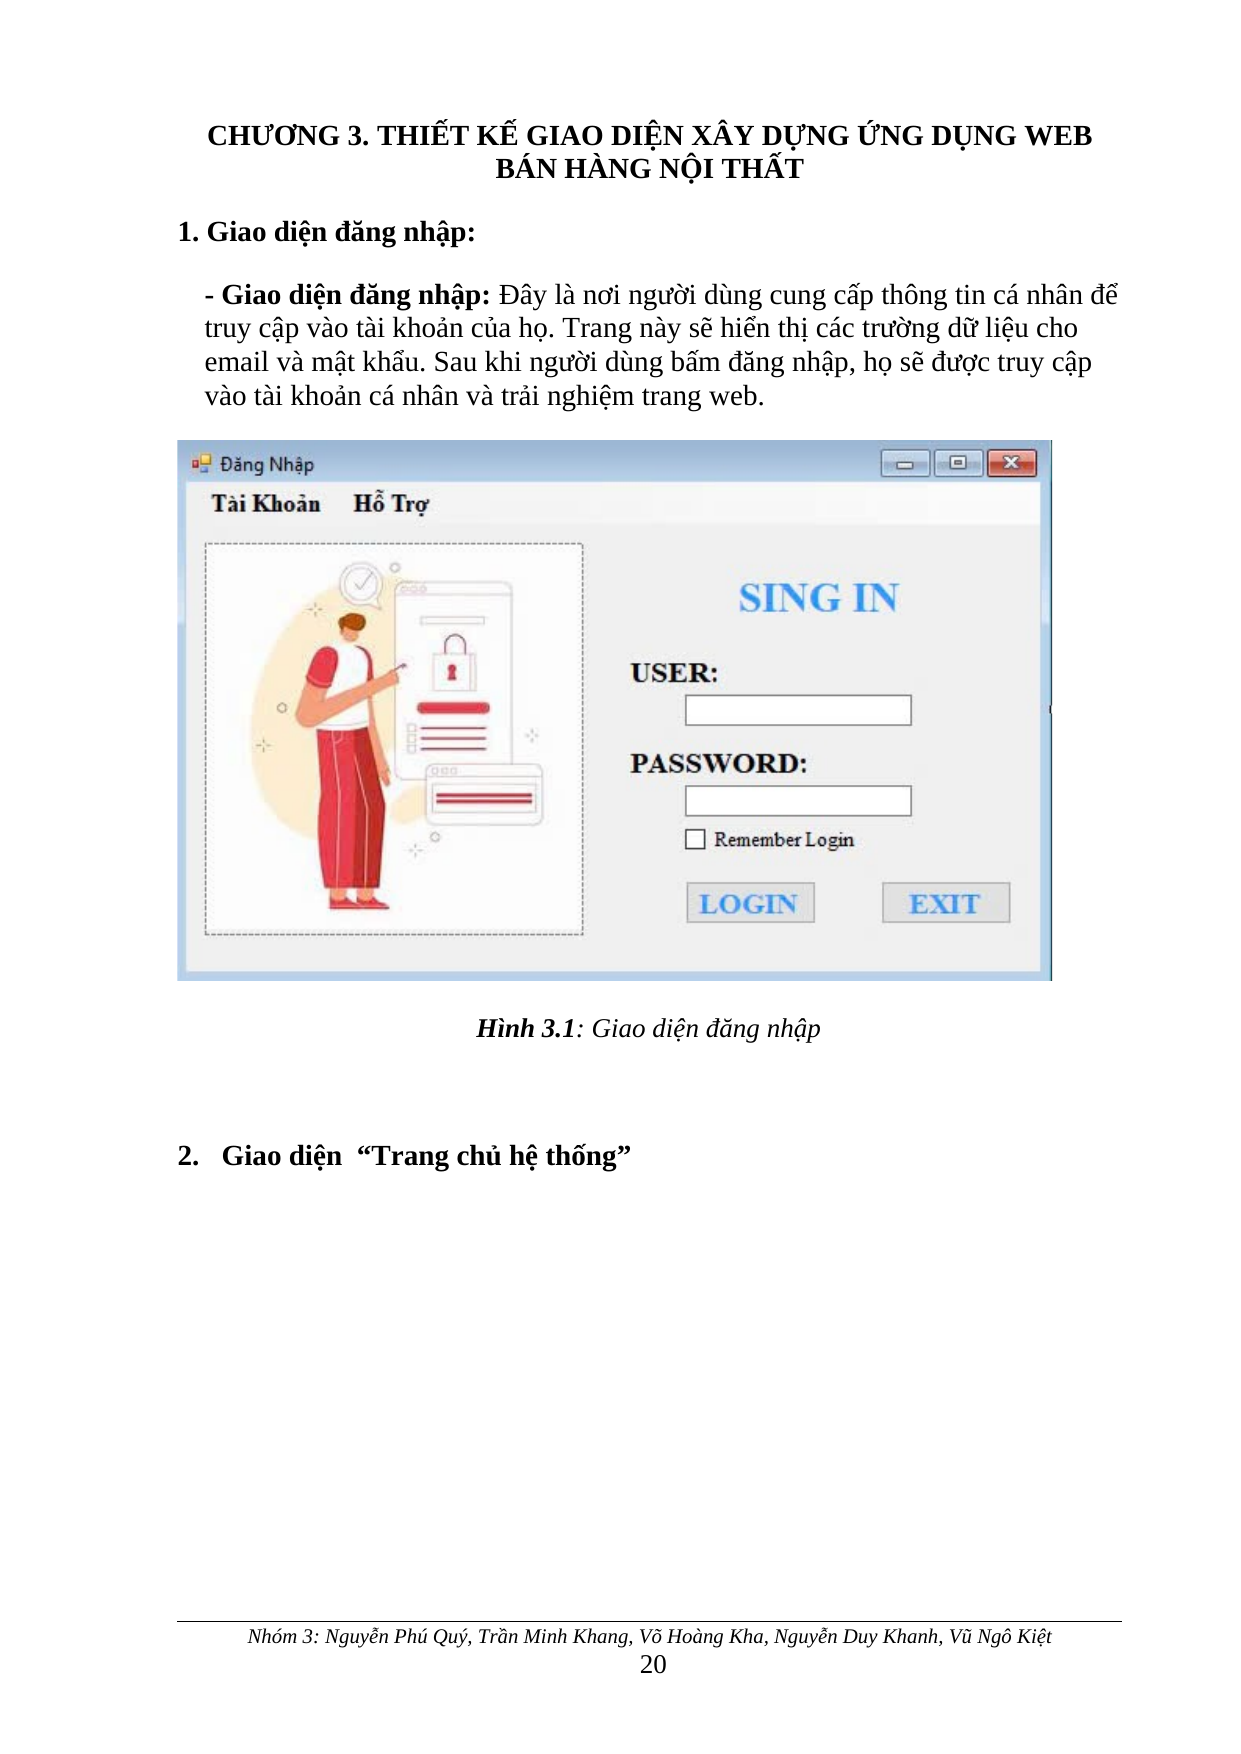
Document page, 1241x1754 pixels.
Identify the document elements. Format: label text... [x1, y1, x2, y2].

picture [177, 440, 1053, 981]
list Hình 3.1: Giao diện đăng nhập [177, 1013, 1122, 1044]
list - Giao diện đăng nhập: Đây là nơi người dùng cung cấp thông tin cá nhân để truy cập vào tài khoản của họ. Trang này sẽ hiển thị các trường dữ liệu cho email và mật khẩu. Sau khi người dùng bấm đăng nhập, họ sẽ được truy cập vào tài khoản cá nhân và trải nghiệm trang web. [204, 277, 1122, 411]
text CHƯƠNG 3. THIẾT KẾ GIAO DIỆN XÂY DỰNG ỨNG DỤNG WEB BÁN HÀNG NỘI THẤT [177, 118, 1122, 185]
list Giao diện “Trang chủ hệ thống” [177, 1138, 1122, 1172]
text 1. Giao diện đăng nhập: [177, 214, 1122, 248]
